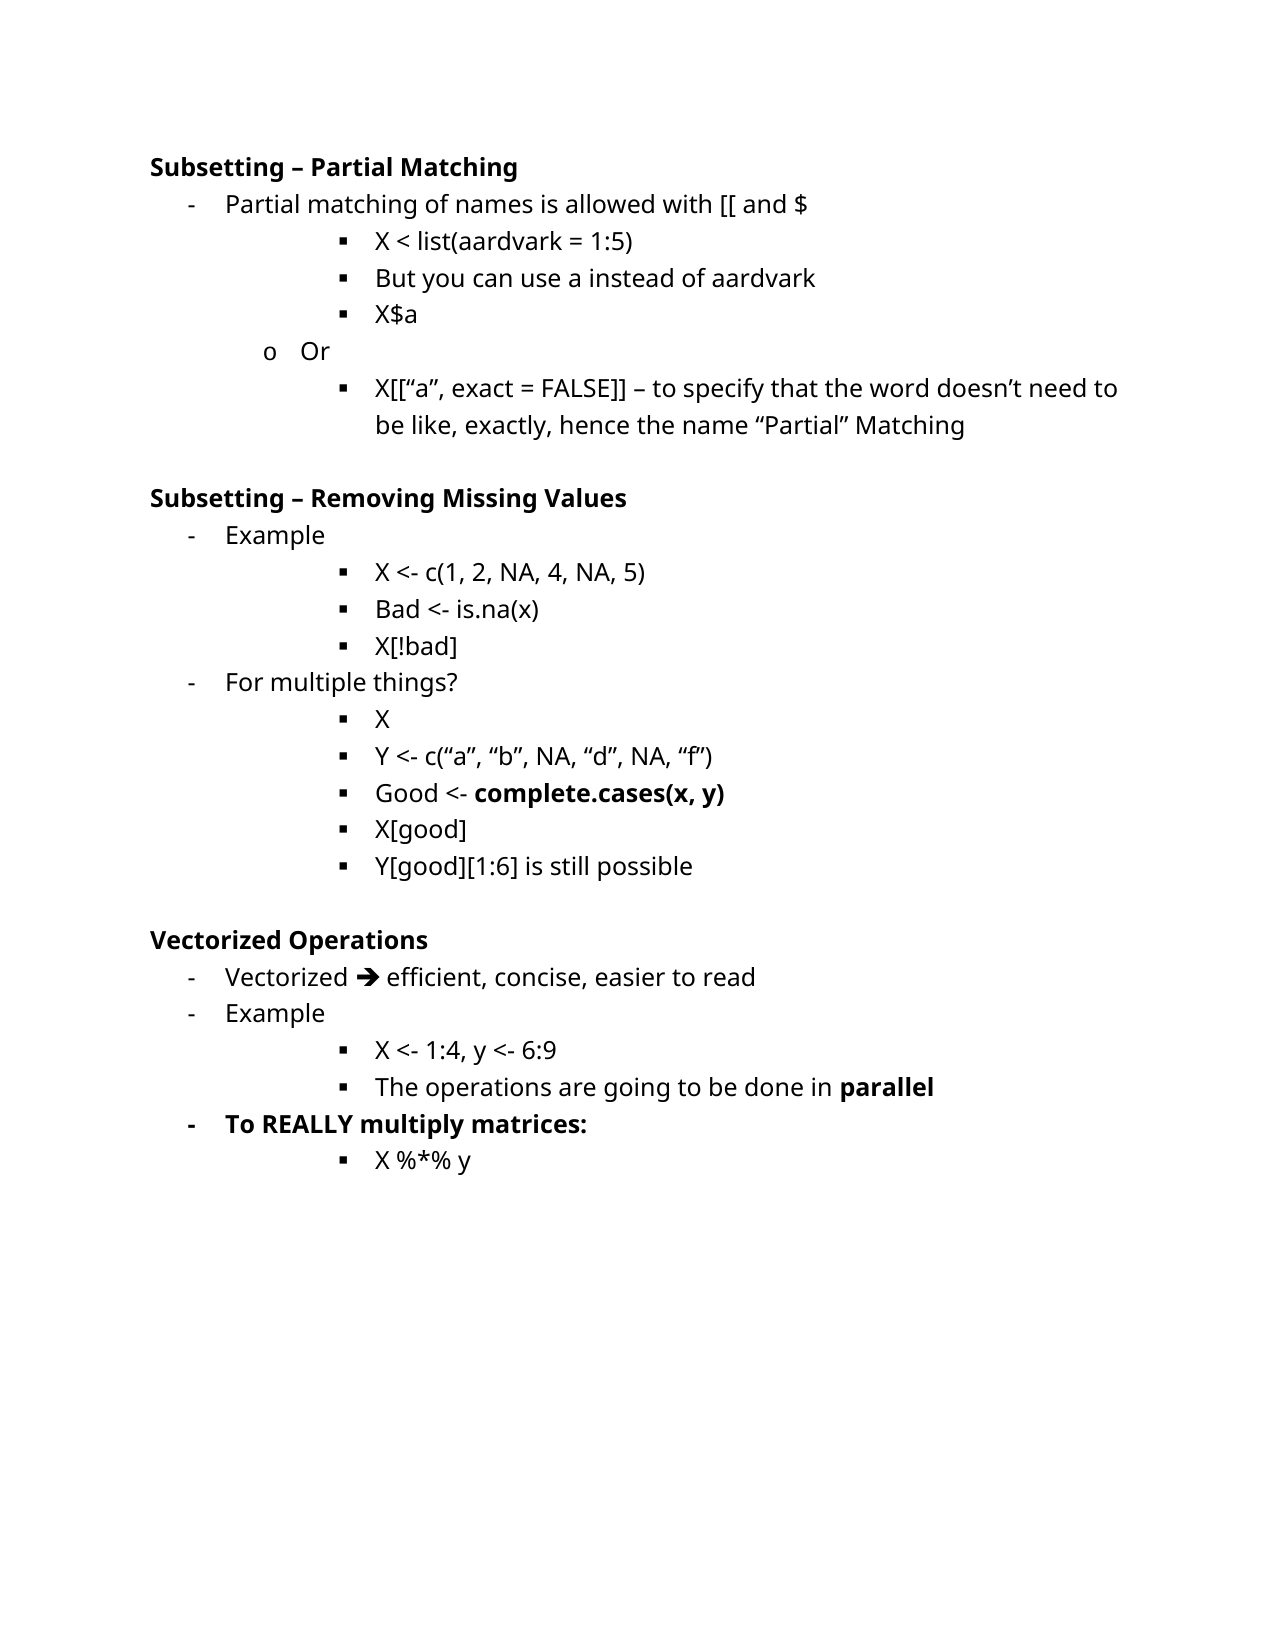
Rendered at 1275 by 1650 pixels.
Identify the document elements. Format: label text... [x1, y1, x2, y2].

list Good <- complete.cases(x, y) [337, 775, 1125, 809]
list To REALLY multiply matrices: [187, 1106, 1125, 1140]
list X < list(aardvark = 1:5) [337, 223, 1125, 258]
text Vectorized Operations [150, 922, 1125, 956]
list X [337, 702, 1125, 736]
list Y <- c(“a”, “b”, NA, “d”, NA, “f”) [337, 738, 1125, 773]
list X[[“a”, exact = FALSE]] – to specify that the word doesn’t need to be like, exactly, hence the name “Partial” Matching [337, 371, 1125, 442]
list Example [187, 996, 1125, 1030]
list Y[good][1:6] is still possible [337, 849, 1125, 883]
list X[!bad] [337, 628, 1125, 662]
list X[good] [337, 812, 1125, 846]
list Example [187, 518, 1125, 552]
list Vectorized efficient, concise, easier to read [187, 959, 1125, 993]
list Or [262, 334, 1125, 368]
list But you can use a instead of aardvark [337, 260, 1125, 294]
list For multiple things? [187, 665, 1125, 699]
text Subsetting – Partial Matching [150, 150, 1125, 184]
list X <- 1:4, y <- 6:9 [337, 1033, 1125, 1067]
text Subsetting – Removing Missing Values [150, 481, 1125, 515]
list Bad <- is.na(x) [337, 591, 1125, 626]
list The operations are going to be done in parallel [337, 1069, 1125, 1103]
list X <- c(1, 2, NA, 4, NA, 5) [337, 555, 1125, 589]
list X$a [337, 297, 1125, 331]
list X %*% y [337, 1143, 1125, 1177]
list Partial matching of names is allowed with [[ and $ [187, 187, 1125, 221]
